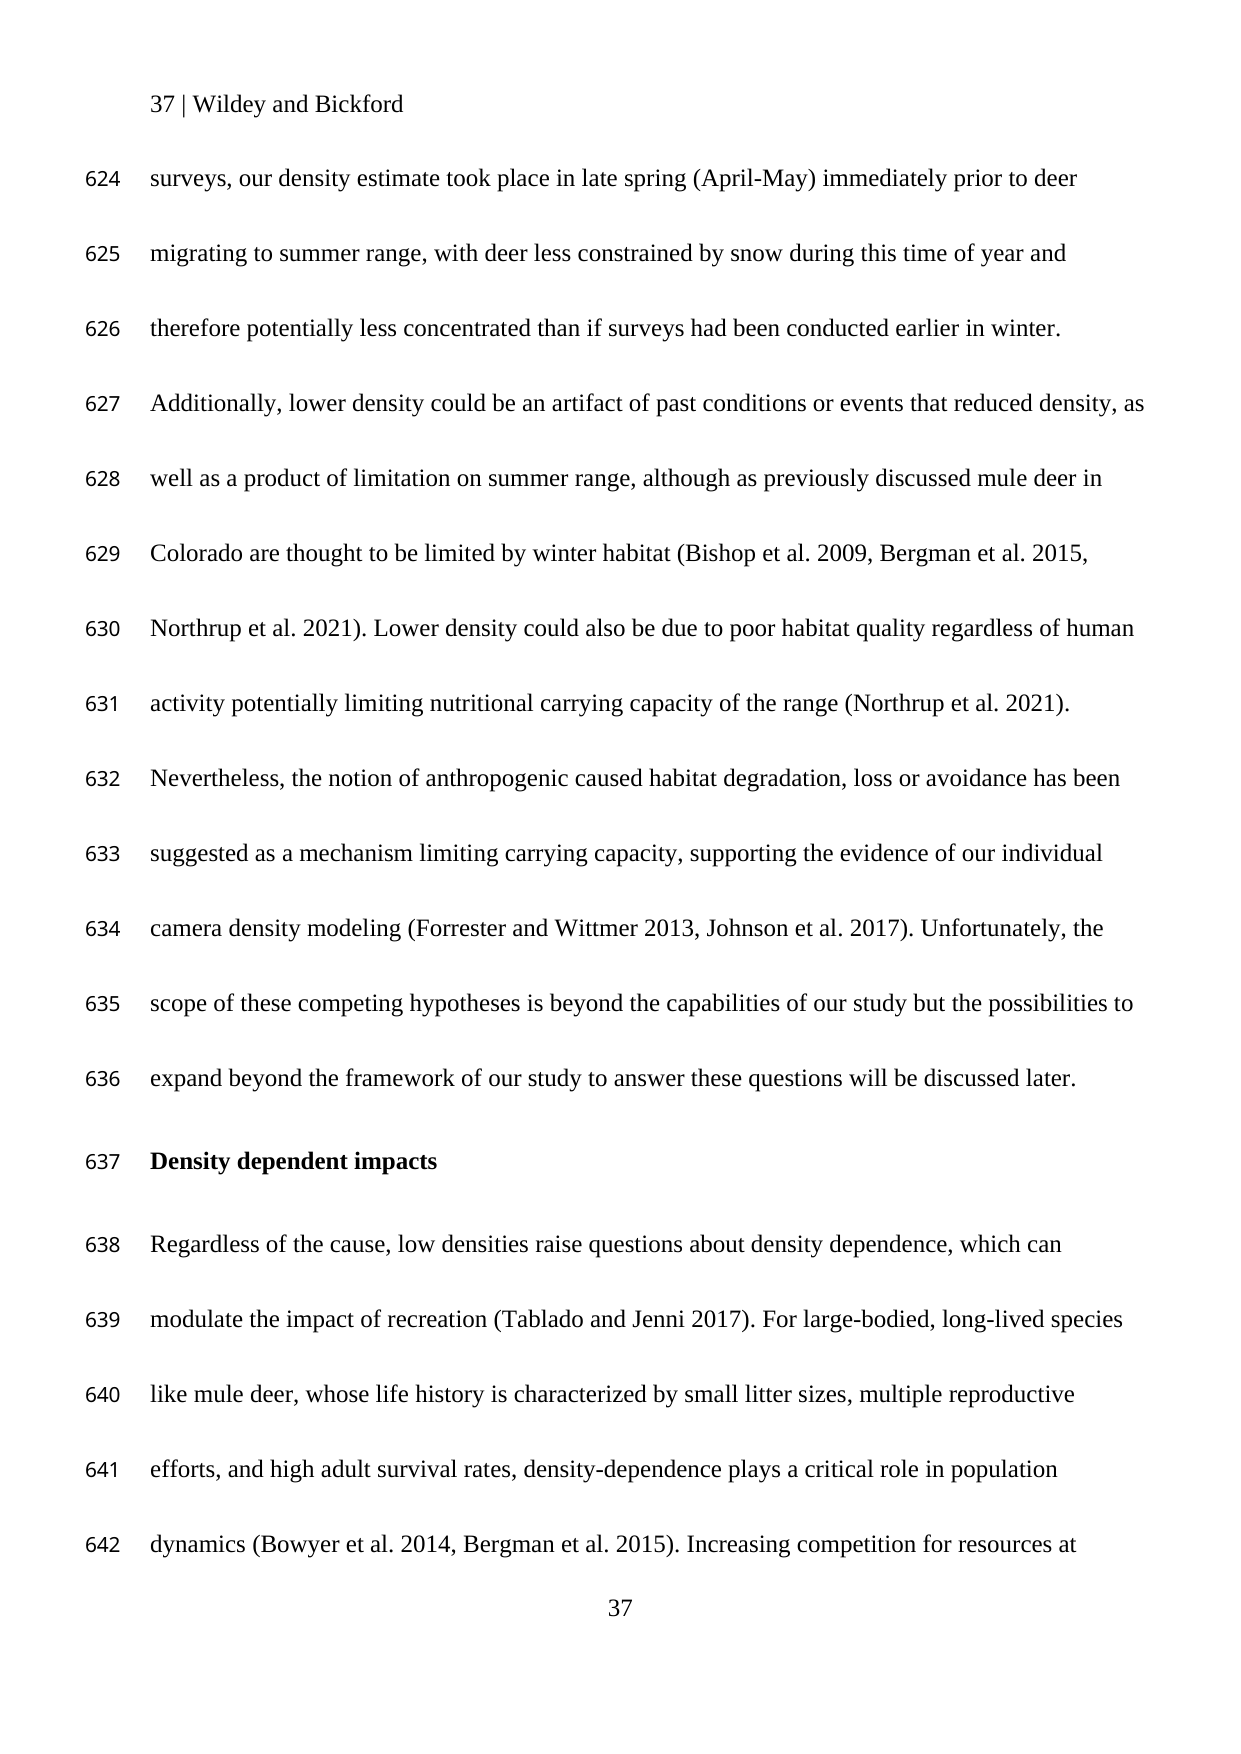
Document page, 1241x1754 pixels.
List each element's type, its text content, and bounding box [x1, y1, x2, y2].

text Density dependent impacts [150, 1142, 1146, 1179]
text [150, 1225, 1146, 1562]
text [150, 159, 1146, 1097]
